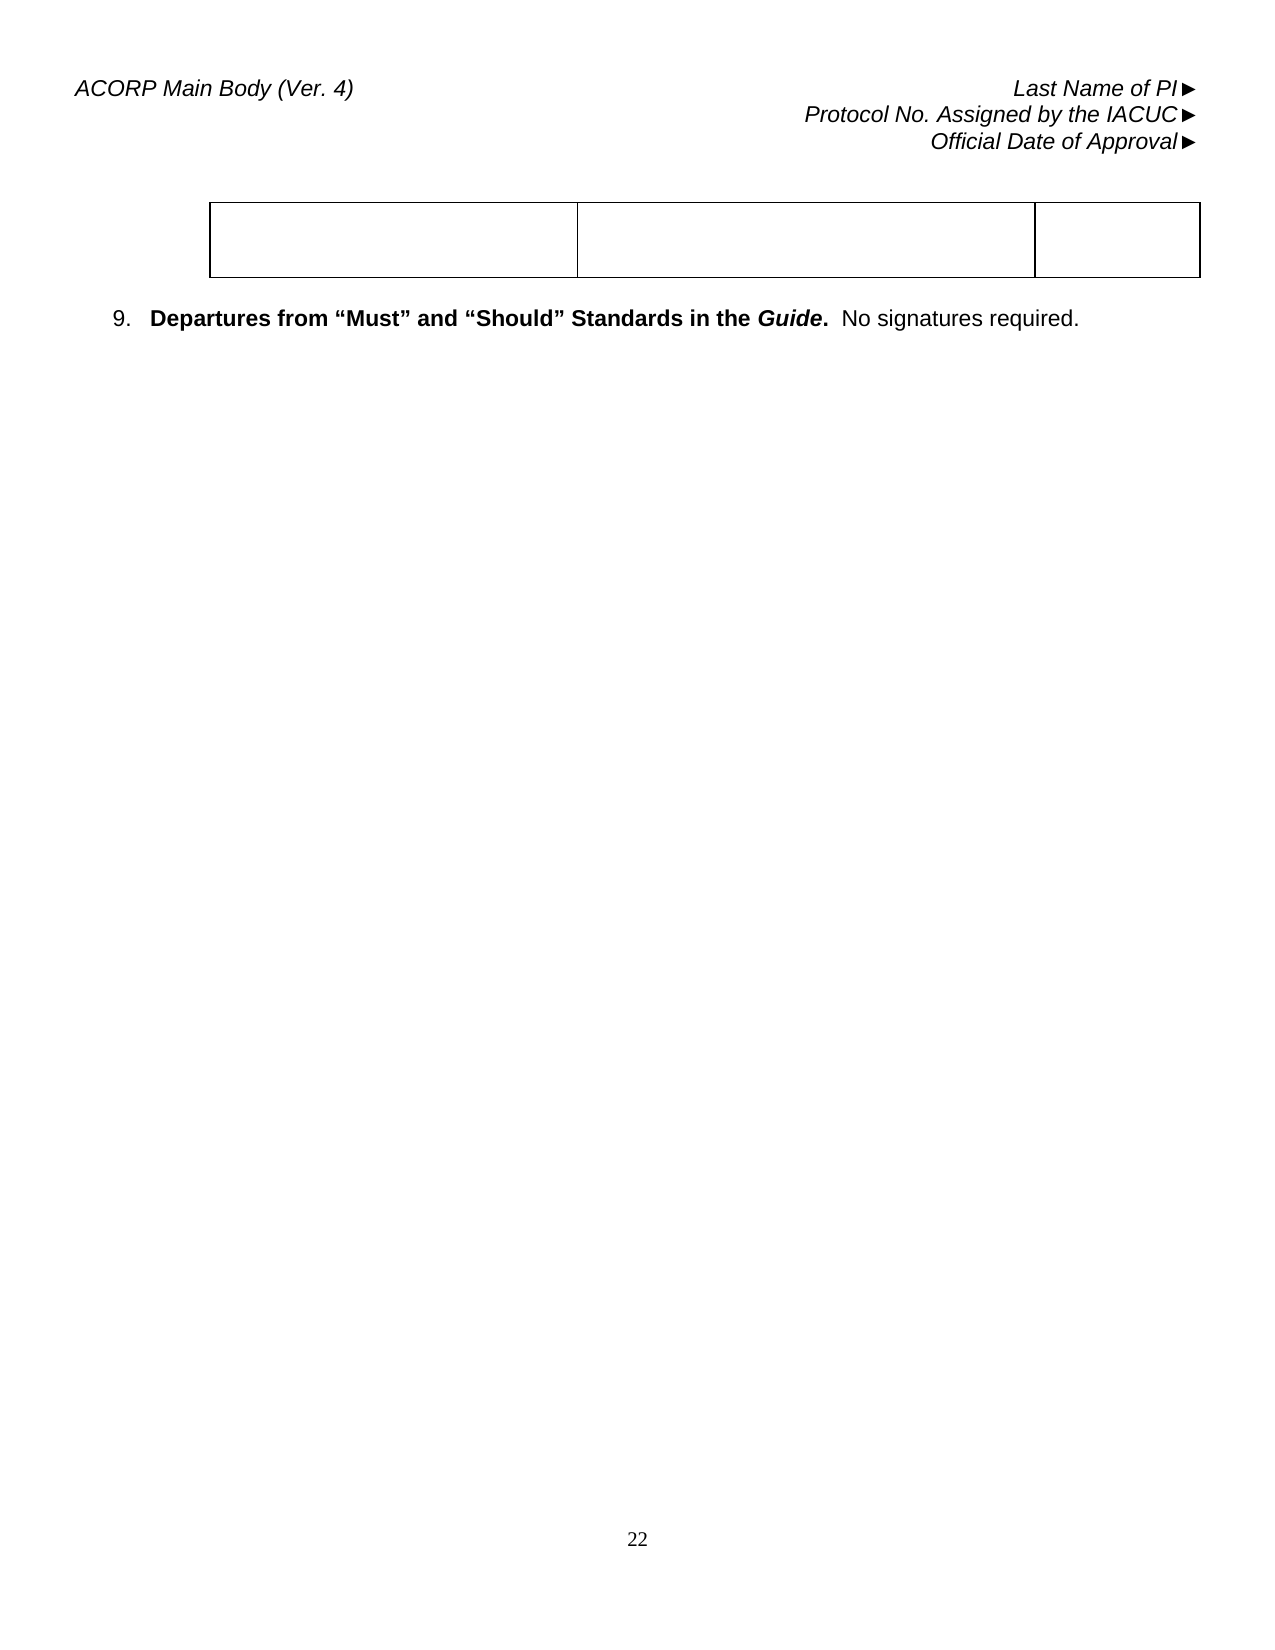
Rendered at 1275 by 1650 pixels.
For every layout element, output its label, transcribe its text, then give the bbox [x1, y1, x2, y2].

table_cell [1036, 203, 1199, 277]
list Departures from “Must” and “Should” Standards in the Guide. No signatures required. [112, 304, 1200, 331]
table_cell [578, 203, 1034, 277]
table_cell [211, 203, 577, 277]
